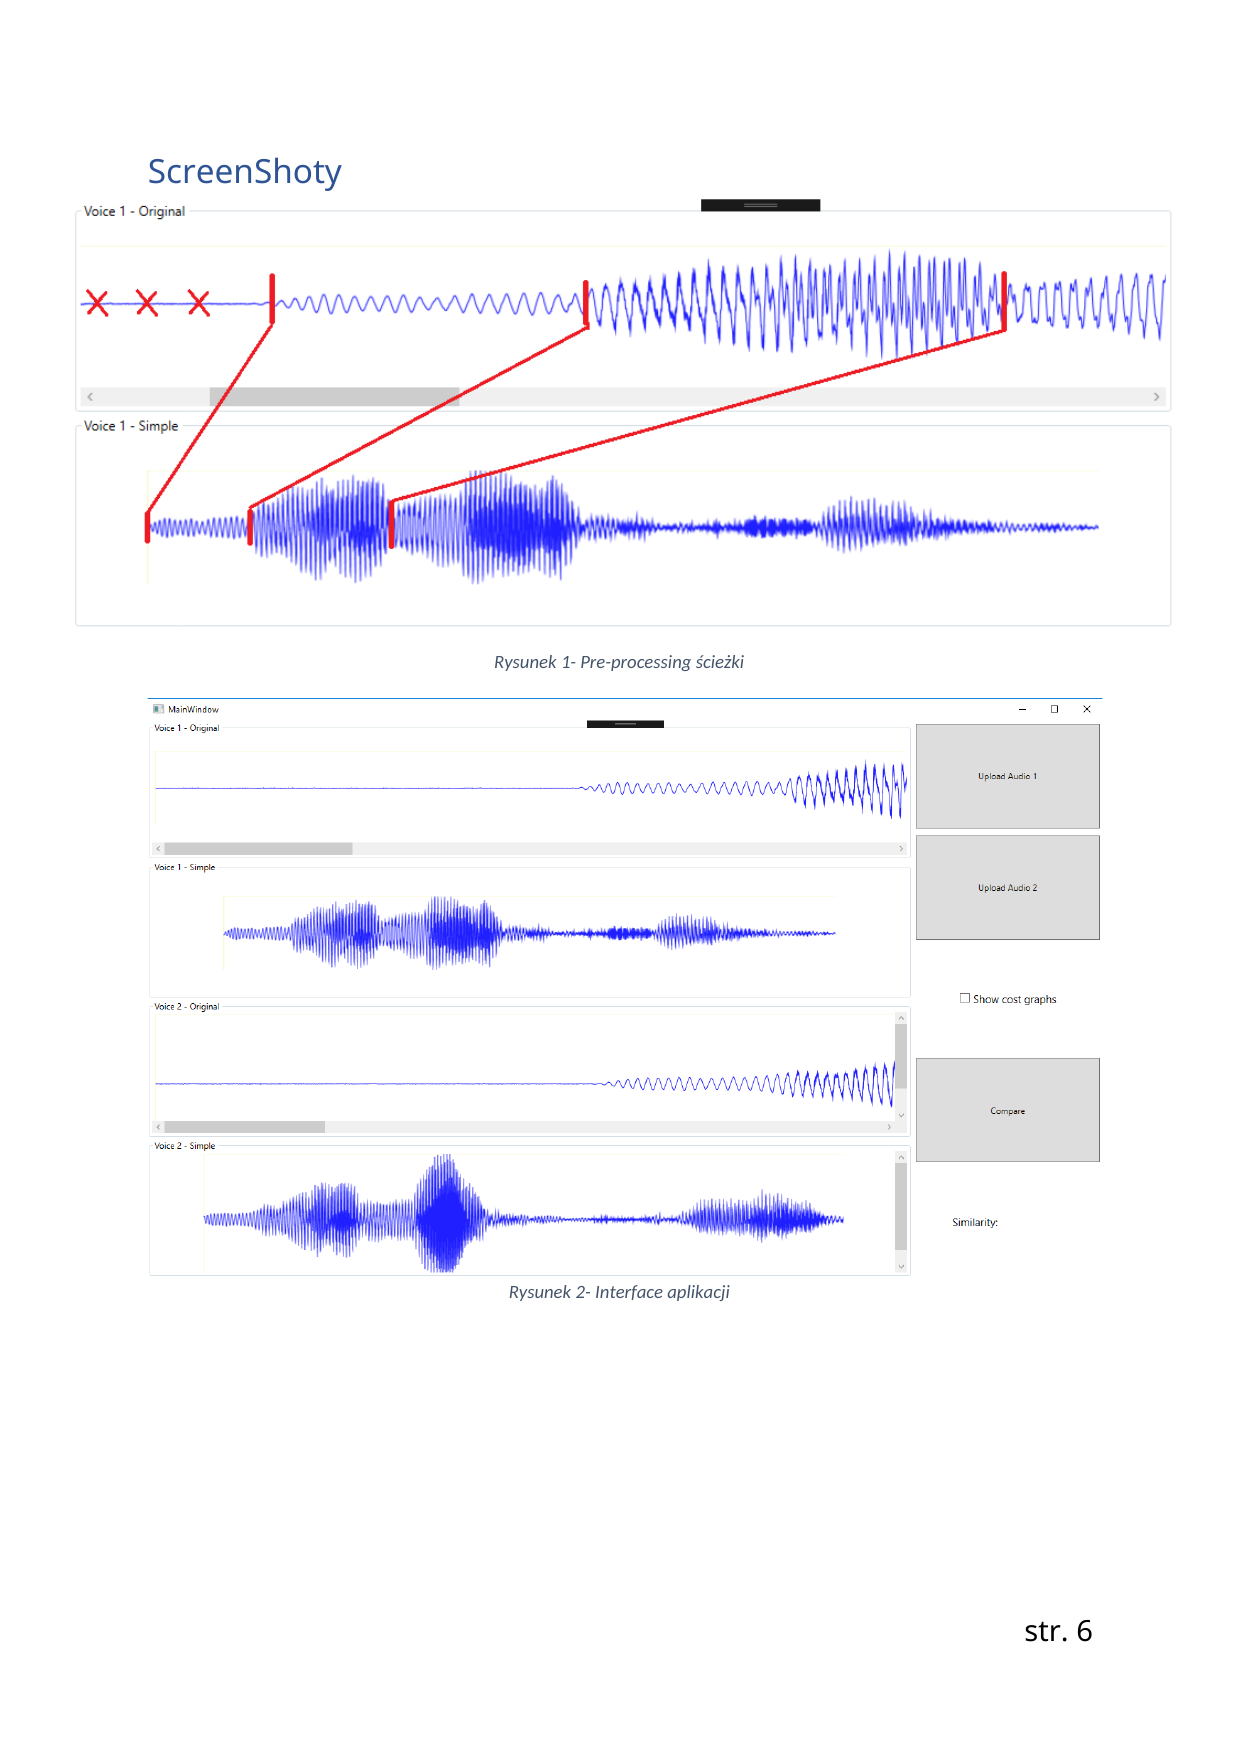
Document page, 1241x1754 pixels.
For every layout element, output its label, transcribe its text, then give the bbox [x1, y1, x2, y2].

subtitle ScreenShoty [148, 148, 1093, 193]
picture [147, 698, 1103, 1277]
picture [73, 196, 1177, 632]
